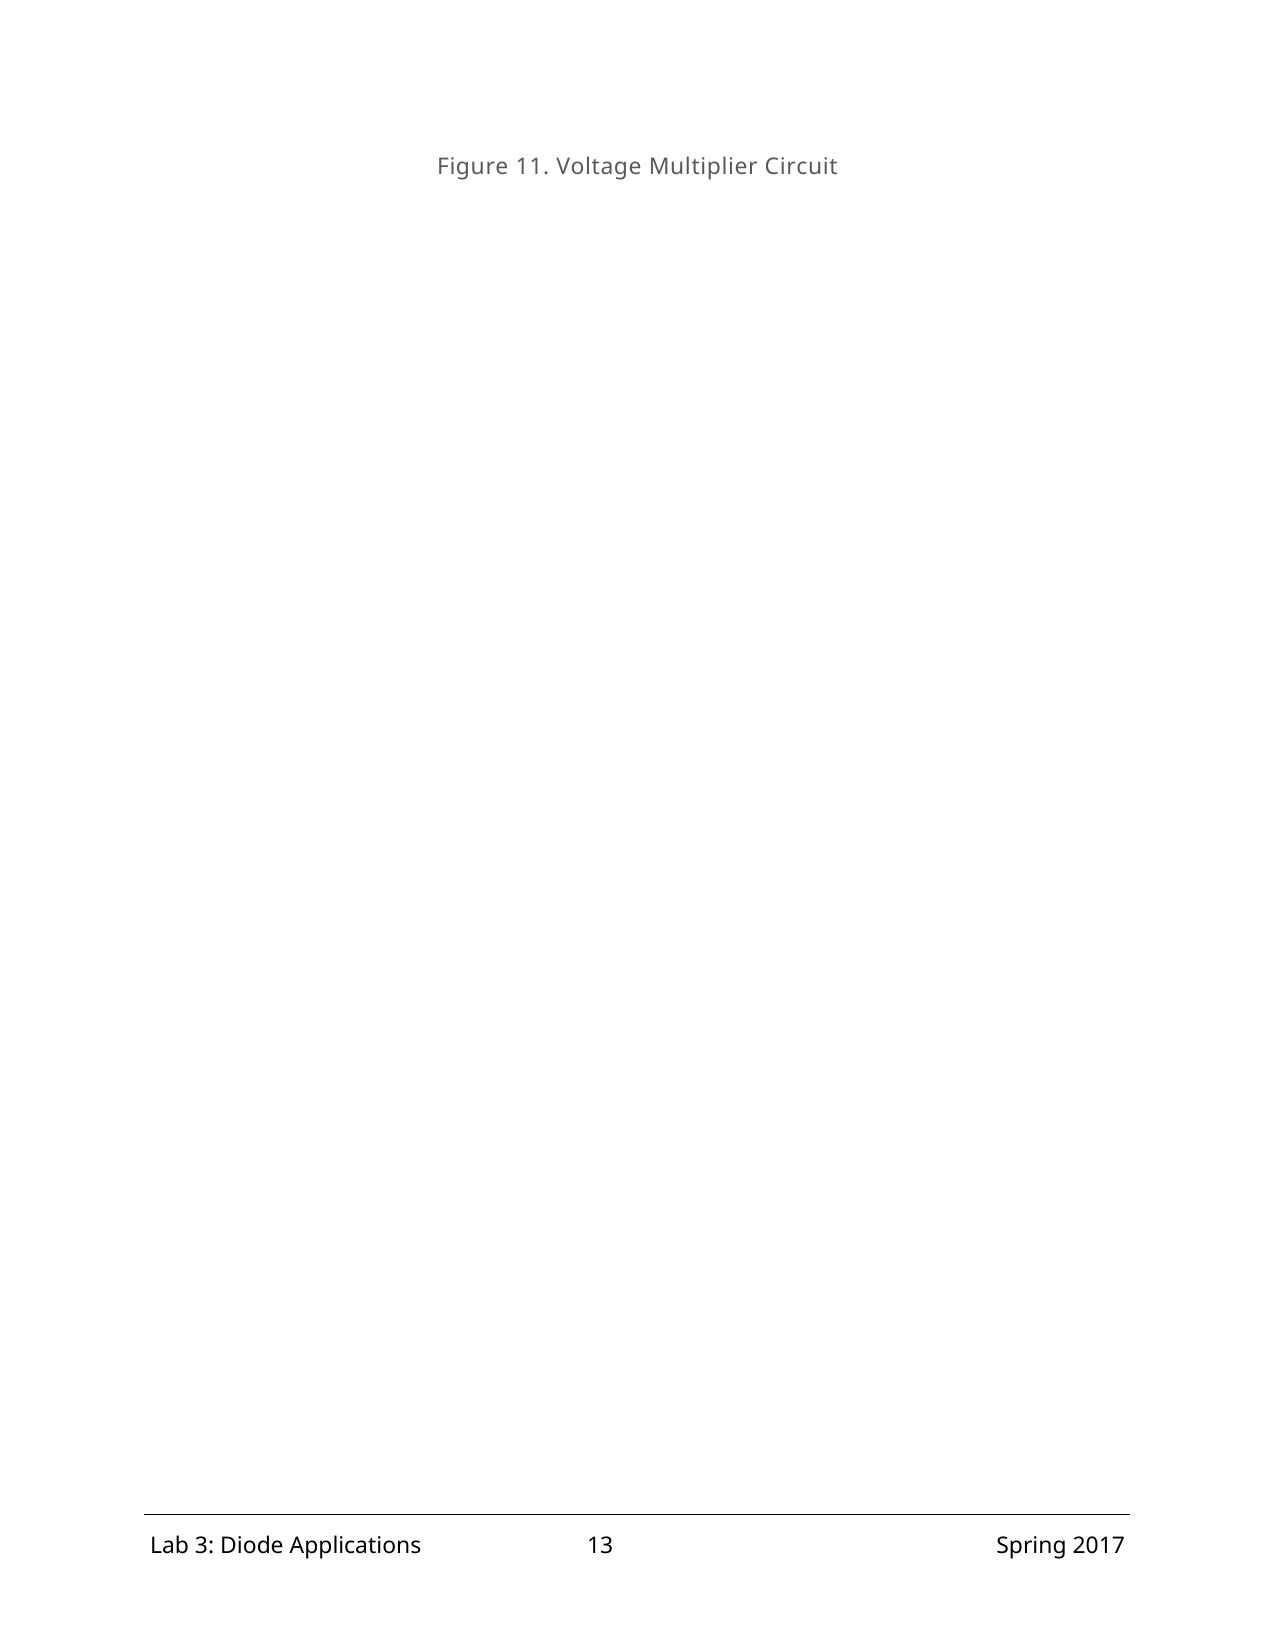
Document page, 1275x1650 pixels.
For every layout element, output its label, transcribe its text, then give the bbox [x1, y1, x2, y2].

text Figure 11. Voltage Multiplier Circuit [270, 150, 1005, 181]
